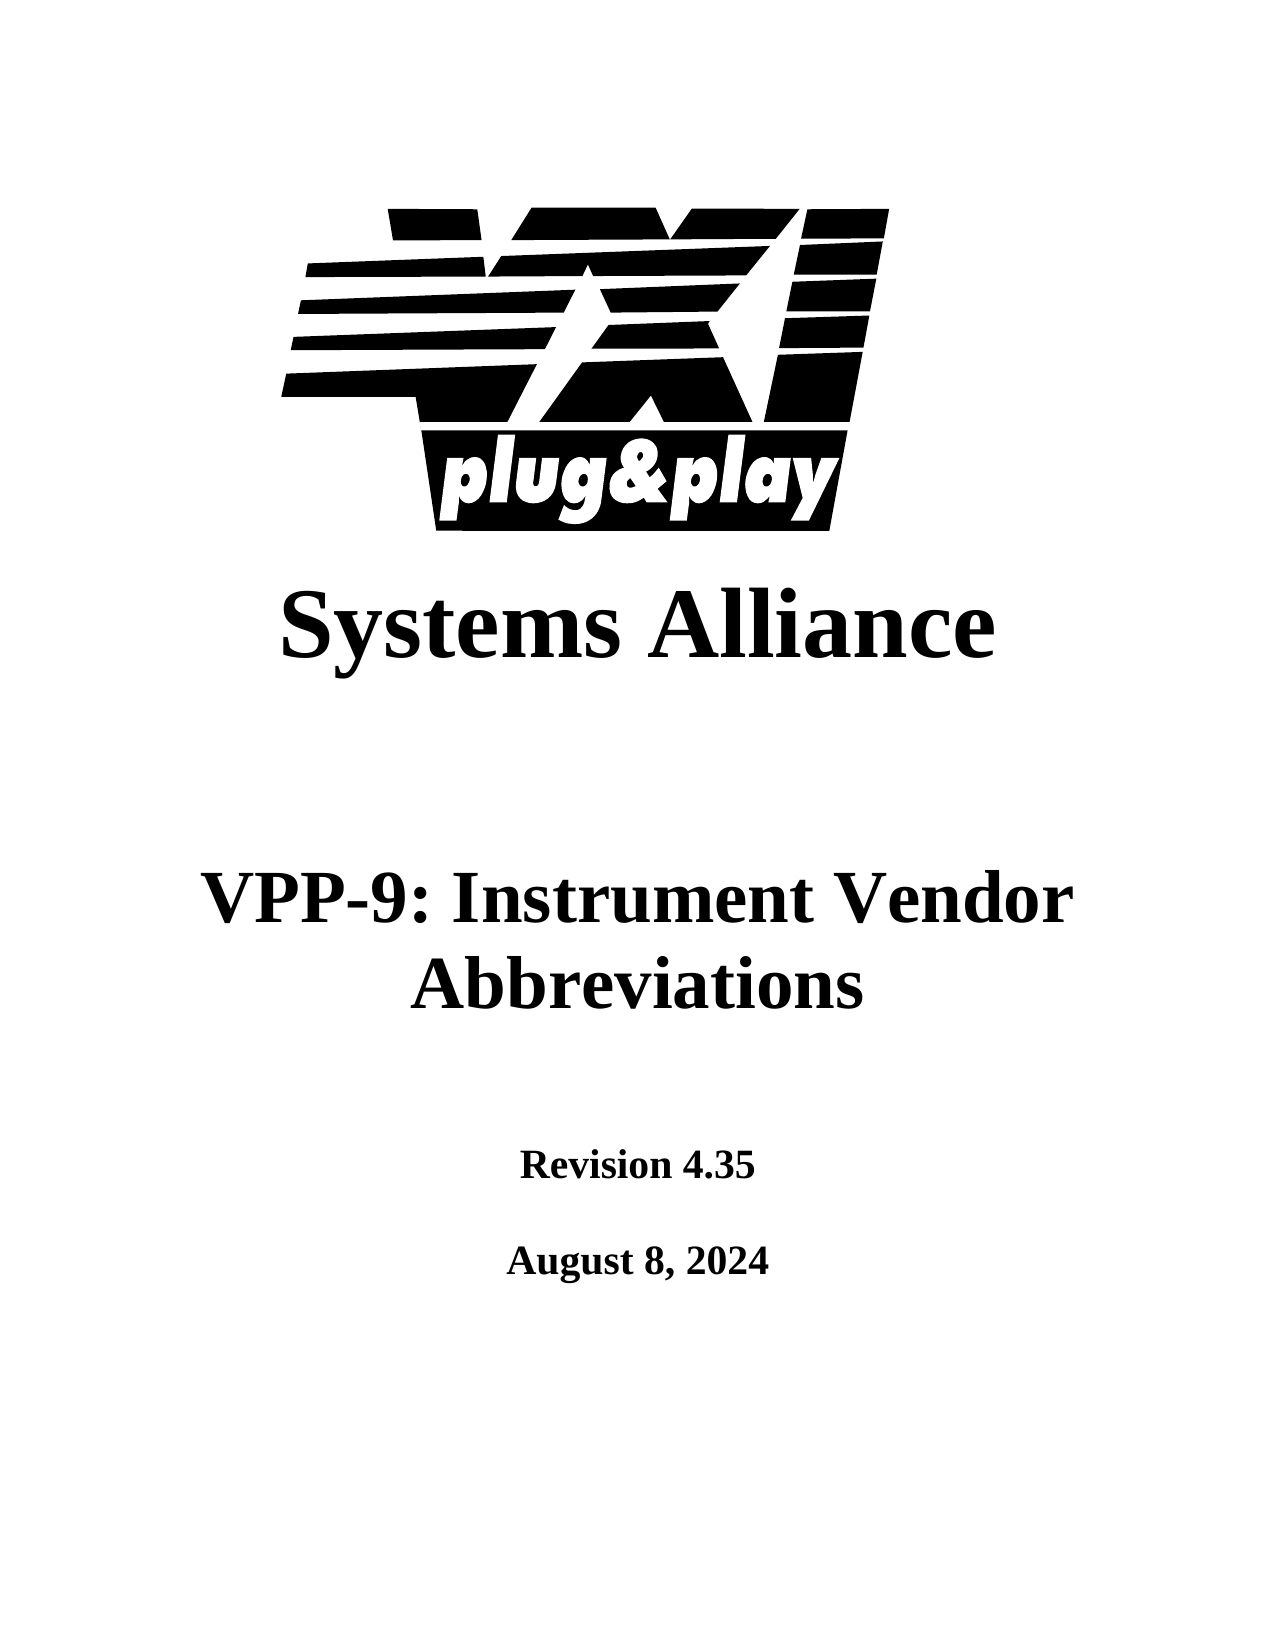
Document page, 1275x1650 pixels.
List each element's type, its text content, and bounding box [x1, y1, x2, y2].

text VPP-9: Instrument Vendor Abbreviations [150, 852, 1125, 1024]
text Systems Alliance [112, 564, 1162, 679]
text August 8, 2024 [112, 1235, 1162, 1283]
text Revision 4.35 [112, 1139, 1162, 1187]
